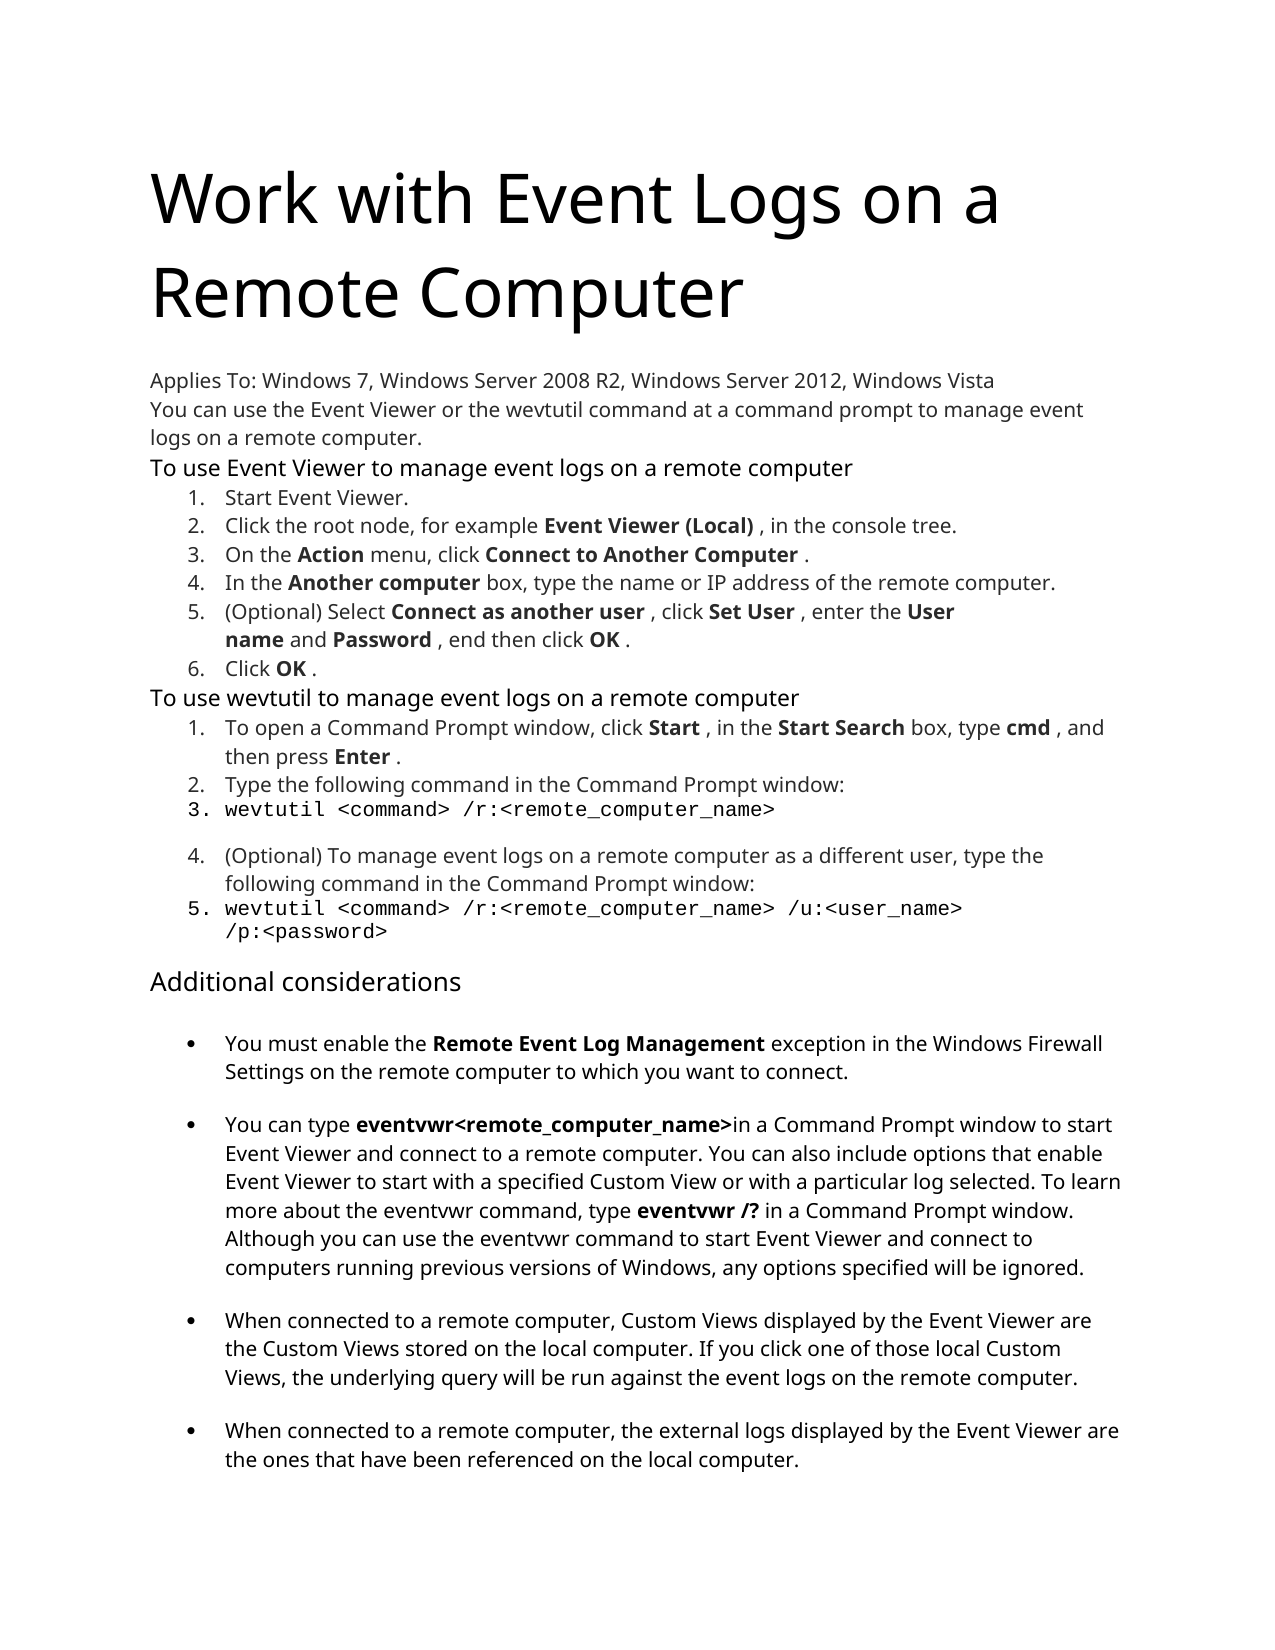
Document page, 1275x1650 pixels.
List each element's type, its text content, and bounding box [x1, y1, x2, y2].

text Work with Event Logs on a Remote Computer [150, 150, 1125, 337]
list Click the root node, for example Event Viewer (Local) , in the console tree. [187, 511, 1125, 540]
list wevtutil <command> /r:<remote_computer_name> [187, 799, 1125, 822]
text To use Event Viewer to manage event logs on a remote computer [150, 452, 1125, 483]
list (Optional) Select Connect as another user , click Set User , enter the User name and Password , end then click OK . [187, 597, 1125, 654]
list Click OK . [187, 654, 1125, 682]
text To use wevtutil to manage event logs on a remote computer [150, 682, 1125, 713]
text You can use the Event Viewer or the wevtutil command at a command prompt to manage event logs on a remote computer. [150, 395, 1125, 452]
list You must enable the Remote Event Log Management exception in the Windows Firewall Settings on the remote computer to which you want to connect. [187, 1029, 1125, 1086]
list To open a Command Prompt window, click Start , in the Start Search box, type cmd , and then press Enter . [187, 713, 1125, 770]
list When connected to a remote computer, Custom Views displayed by the Event Viewer are the Custom Views stored on the local computer. If you click one of those local Custom Views, the underlying query will be run against the event logs on the remote computer. [187, 1306, 1125, 1391]
list You can type eventvwr<remote_computer_name>in a Command Prompt window to start Event Viewer and connect to a remote computer. You can also include options that enable Event Viewer to start with a specified Custom View or with a particular log selected. To learn more about the eventvwr command, type eventvwr /? in a Command Prompt window. Although you can use the eventvwr command to start Event Viewer and connect to computers running previous versions of Windows, any options specified will be ignored. [187, 1111, 1125, 1281]
list (Optional) To manage event logs on a remote computer as a different user, type the following command in the Command Prompt window: [187, 841, 1125, 898]
list On the Action menu, click Connect to Another Computer . [187, 540, 1125, 568]
list Type the following command in the Command Prompt window: [187, 770, 1125, 799]
list Start Event Viewer. [187, 483, 1125, 511]
list wevtutil <command> /r:<remote_computer_name> /u:<user_name> /p:<password> [187, 898, 1125, 945]
text Applies To: Windows 7, Windows Server 2008 R2, Windows Server 2012, Windows Vista [150, 366, 1125, 395]
text Additional considerations [150, 964, 1125, 999]
list When connected to a remote computer, the external logs displayed by the Event Viewer are the ones that have been referenced on the local computer. [187, 1416, 1125, 1473]
list In the Another computer box, type the name or IP address of the remote computer. [187, 568, 1125, 597]
